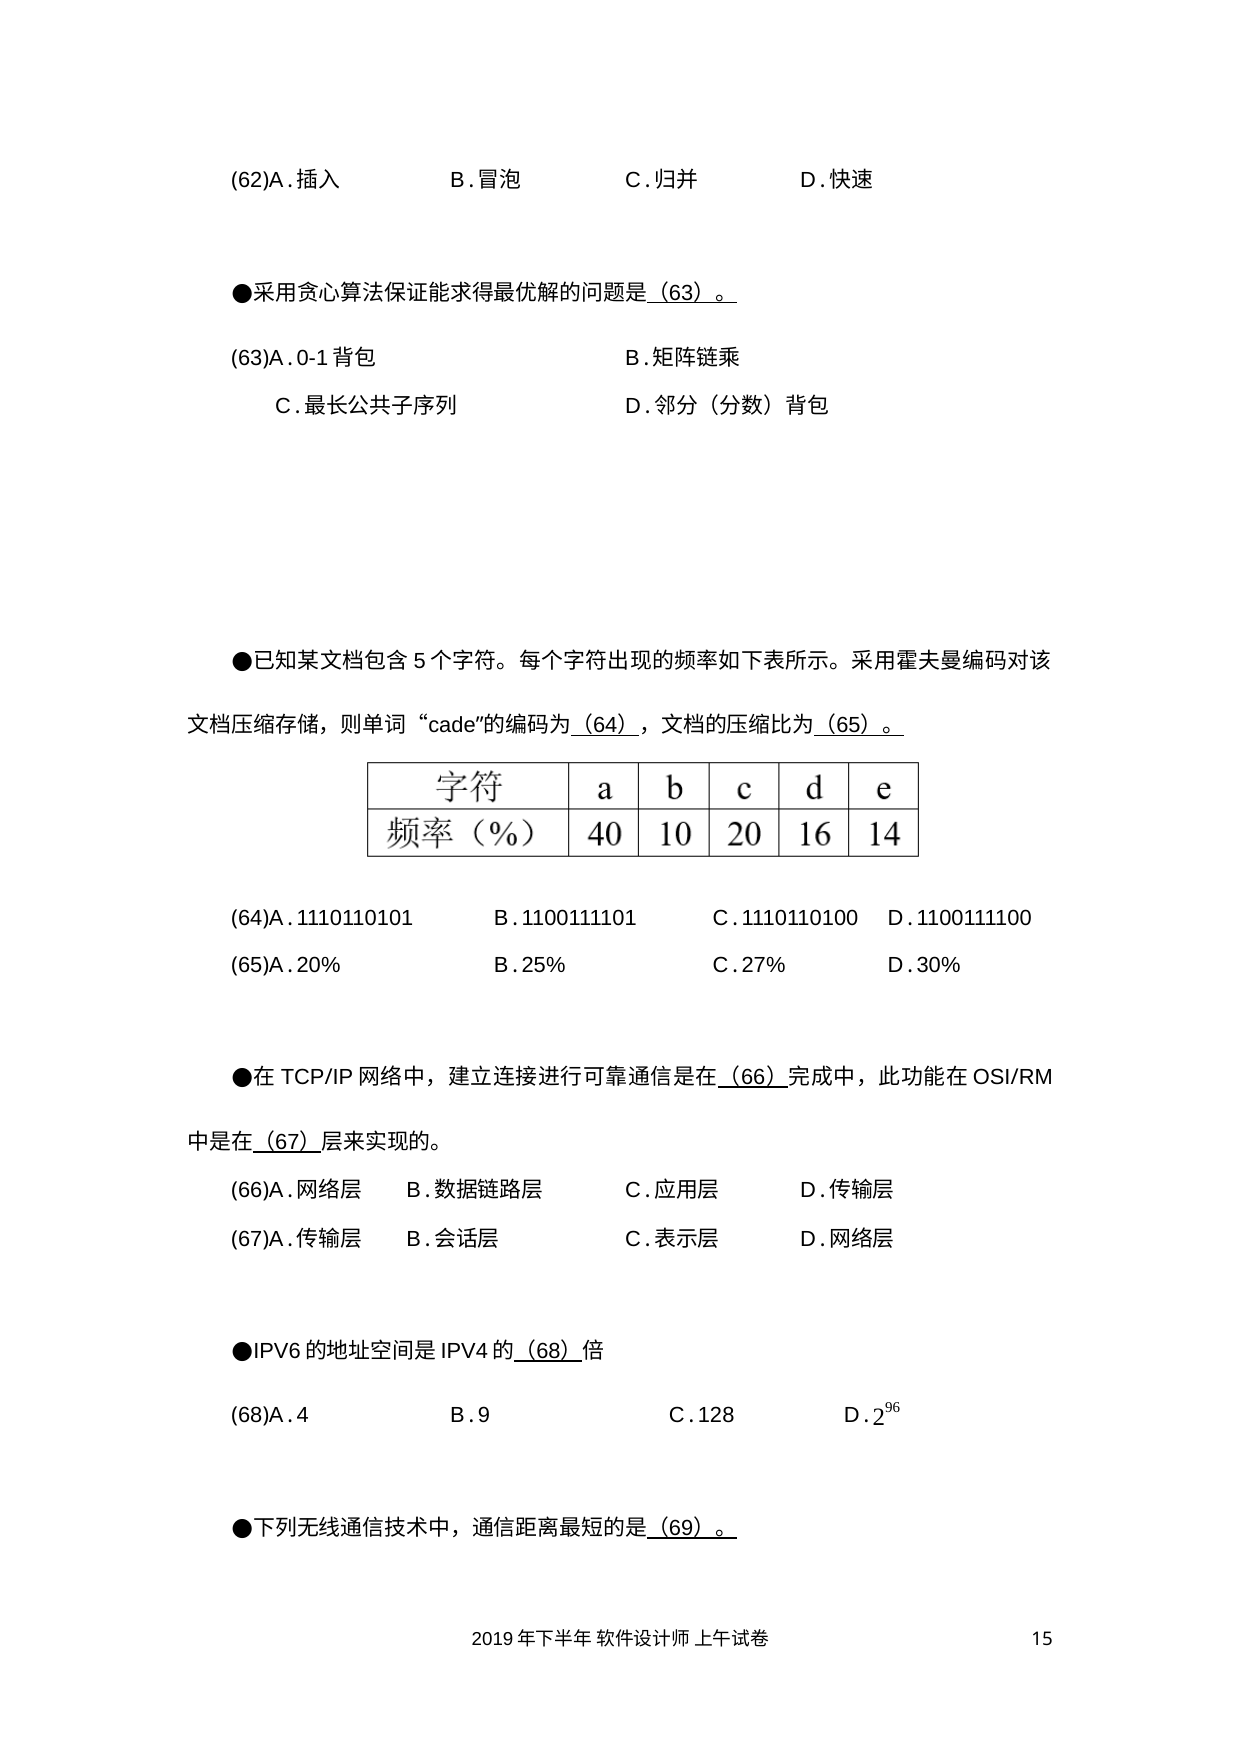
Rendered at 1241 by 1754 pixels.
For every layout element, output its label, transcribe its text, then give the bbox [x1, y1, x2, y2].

text ●采用贪心算法保证能求得最优解的问题是（63）。 [187, 258, 1053, 323]
text ●在TCP/IP网络中，建立连接进行可靠通信是在（66）完成中，此功能在OSI/RM中是在（67）层来实现的。 [187, 1043, 1053, 1156]
text (63)A.0-1背包 B.矩阵链乘 [187, 340, 1053, 372]
text (64)A.1110110101 B.1100111101 C.1110110100 D.1100111100 [187, 900, 1053, 933]
text (65)A.20% B.25% C.27% D.30% [187, 948, 1053, 980]
text ●IPV6的地址空间是IPV4的（68）倍 [187, 1316, 1053, 1381]
text (68)A.4 B.9 C.128 D. [187, 1398, 1053, 1431]
text ●已知某文档包含5个字符。每个字符出现的频率如下表所示。采用霍夫曼编码对该文档压缩存储，则单词“cade”的编码为（64），文档的压缩比为（65）。 [187, 626, 1053, 740]
picture [361, 755, 923, 862]
text (62)A.插入 B.冒泡 C.归并 D.快速 [187, 162, 1053, 194]
text C.最长公共子序列 D.邻分（分数）背包 [231, 388, 1053, 421]
text ●下列无线通信技术中，通信距离最短的是（69）。 [187, 1493, 1053, 1558]
text (66)A.网络层 B.数据链路层 C.应用层 D.传输层 [187, 1172, 1053, 1205]
text (67)A.传输层 B.会话层 C.表示层 D.网络层 [187, 1221, 1053, 1253]
